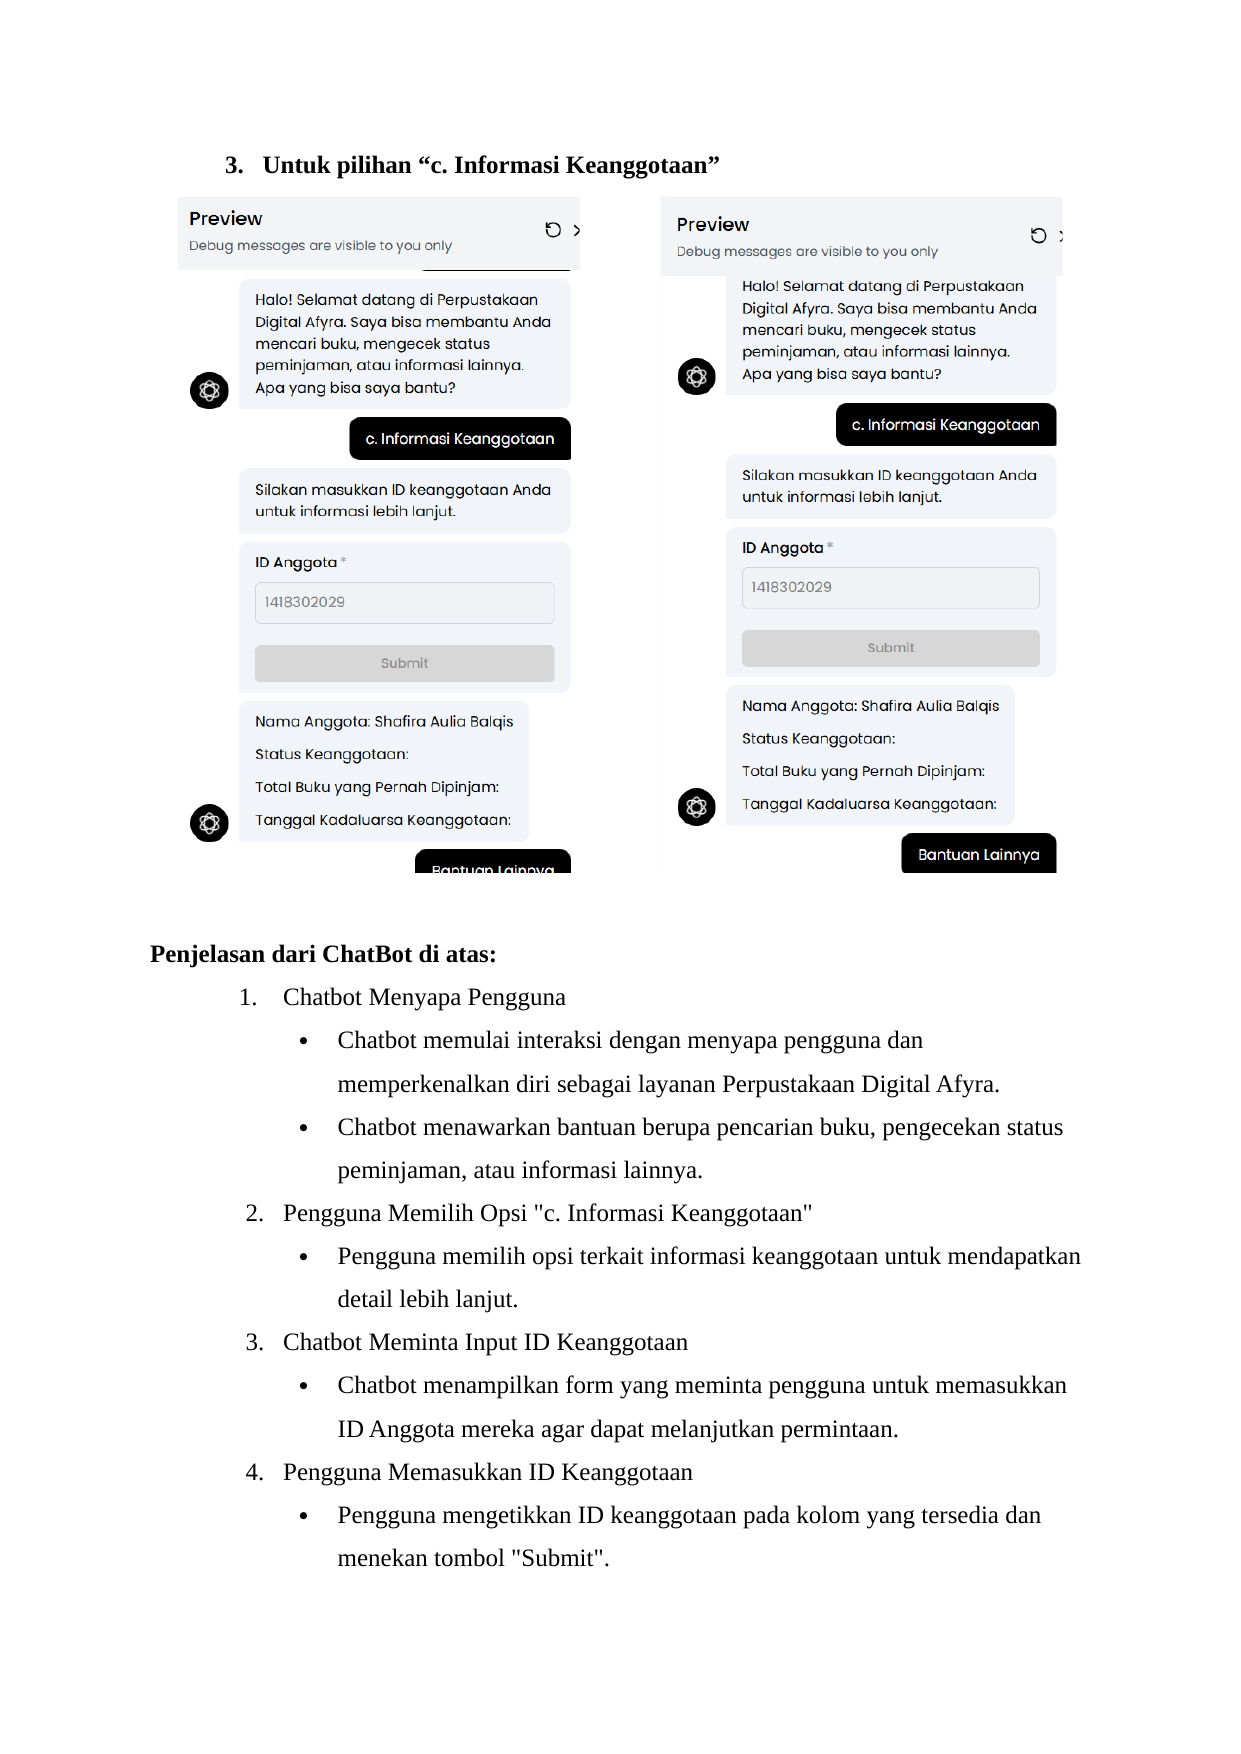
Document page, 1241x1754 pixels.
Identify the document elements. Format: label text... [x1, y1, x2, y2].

list Chatbot Menyapa Pengguna [239, 982, 1090, 1011]
list Chatbot memulai interaksi dengan menyapa pengguna dan memperkenalkan diri sebagai layanan Perpustakaan Digital Afyra. [300, 1026, 1090, 1097]
list Pengguna Memilih Opsi "c. Informasi Keanggotaan" [245, 1198, 1090, 1227]
list Pengguna Memasukkan ID Keanggotaan [245, 1457, 1090, 1486]
list Pengguna mengetikkan ID keanggotaan pada kolom yang tersedia dan menekan tombol "Submit". [300, 1500, 1090, 1572]
picture [660, 197, 1063, 873]
list Pengguna memilih opsi terkait informasi keanggotaan untuk mendapatkan detail lebih lanjut. [300, 1241, 1090, 1313]
picture [177, 197, 580, 873]
text Penjelasan dari ChatBot di atas: [150, 939, 1090, 968]
list Chatbot Meminta Input ID Keanggotaan [245, 1327, 1090, 1356]
list Untuk pilihan “c. Informasi Keanggotaan” [225, 150, 1090, 179]
list Chatbot menawarkan bantuan berupa pencarian buku, pengecekan status peminjaman, atau informasi lainnya. [300, 1112, 1090, 1184]
list Chatbot menampilkan form yang meminta pengguna untuk memasukkan ID Anggota mereka agar dapat melanjutkan permintaan. [300, 1371, 1090, 1442]
